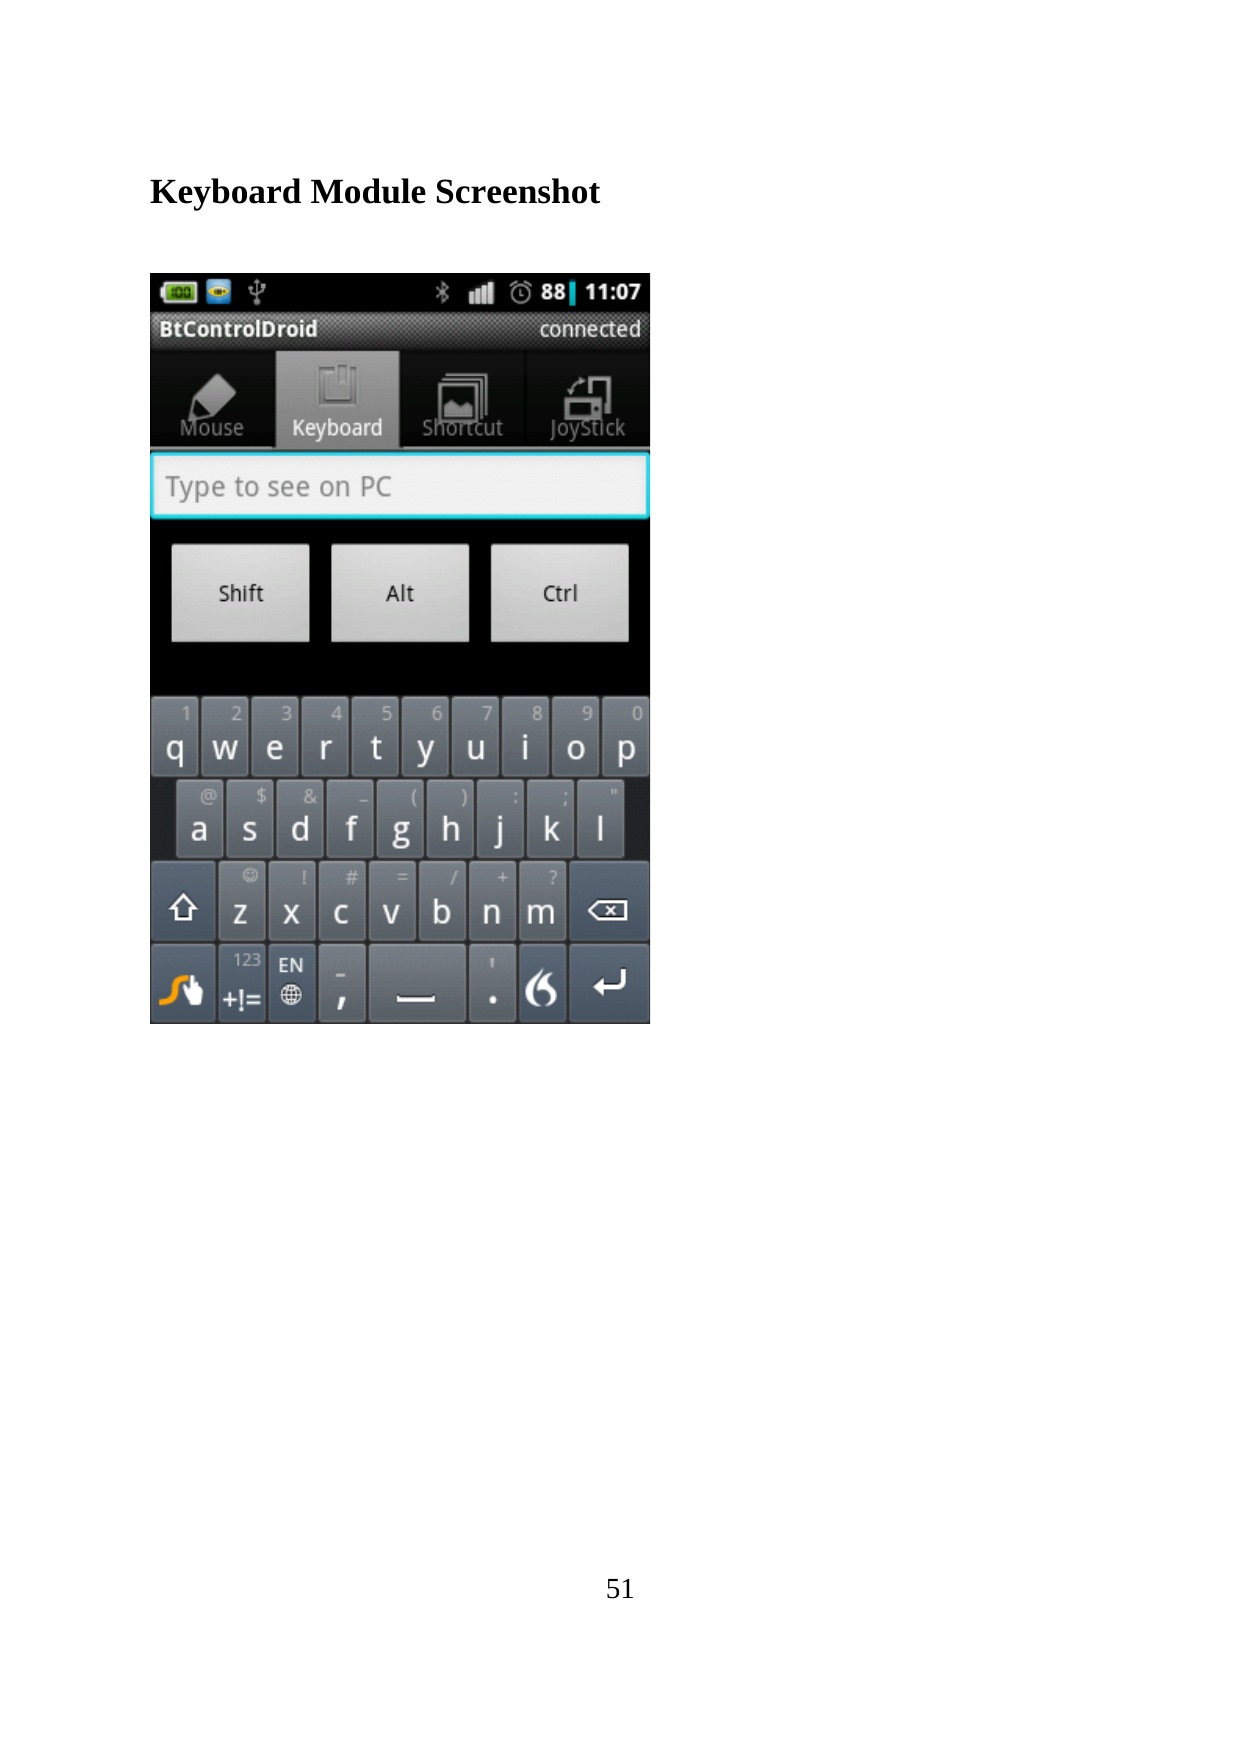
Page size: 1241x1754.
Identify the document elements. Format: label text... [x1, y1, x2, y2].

picture [150, 273, 650, 1024]
subtitle Keyboard Module Screenshot [150, 171, 1090, 212]
